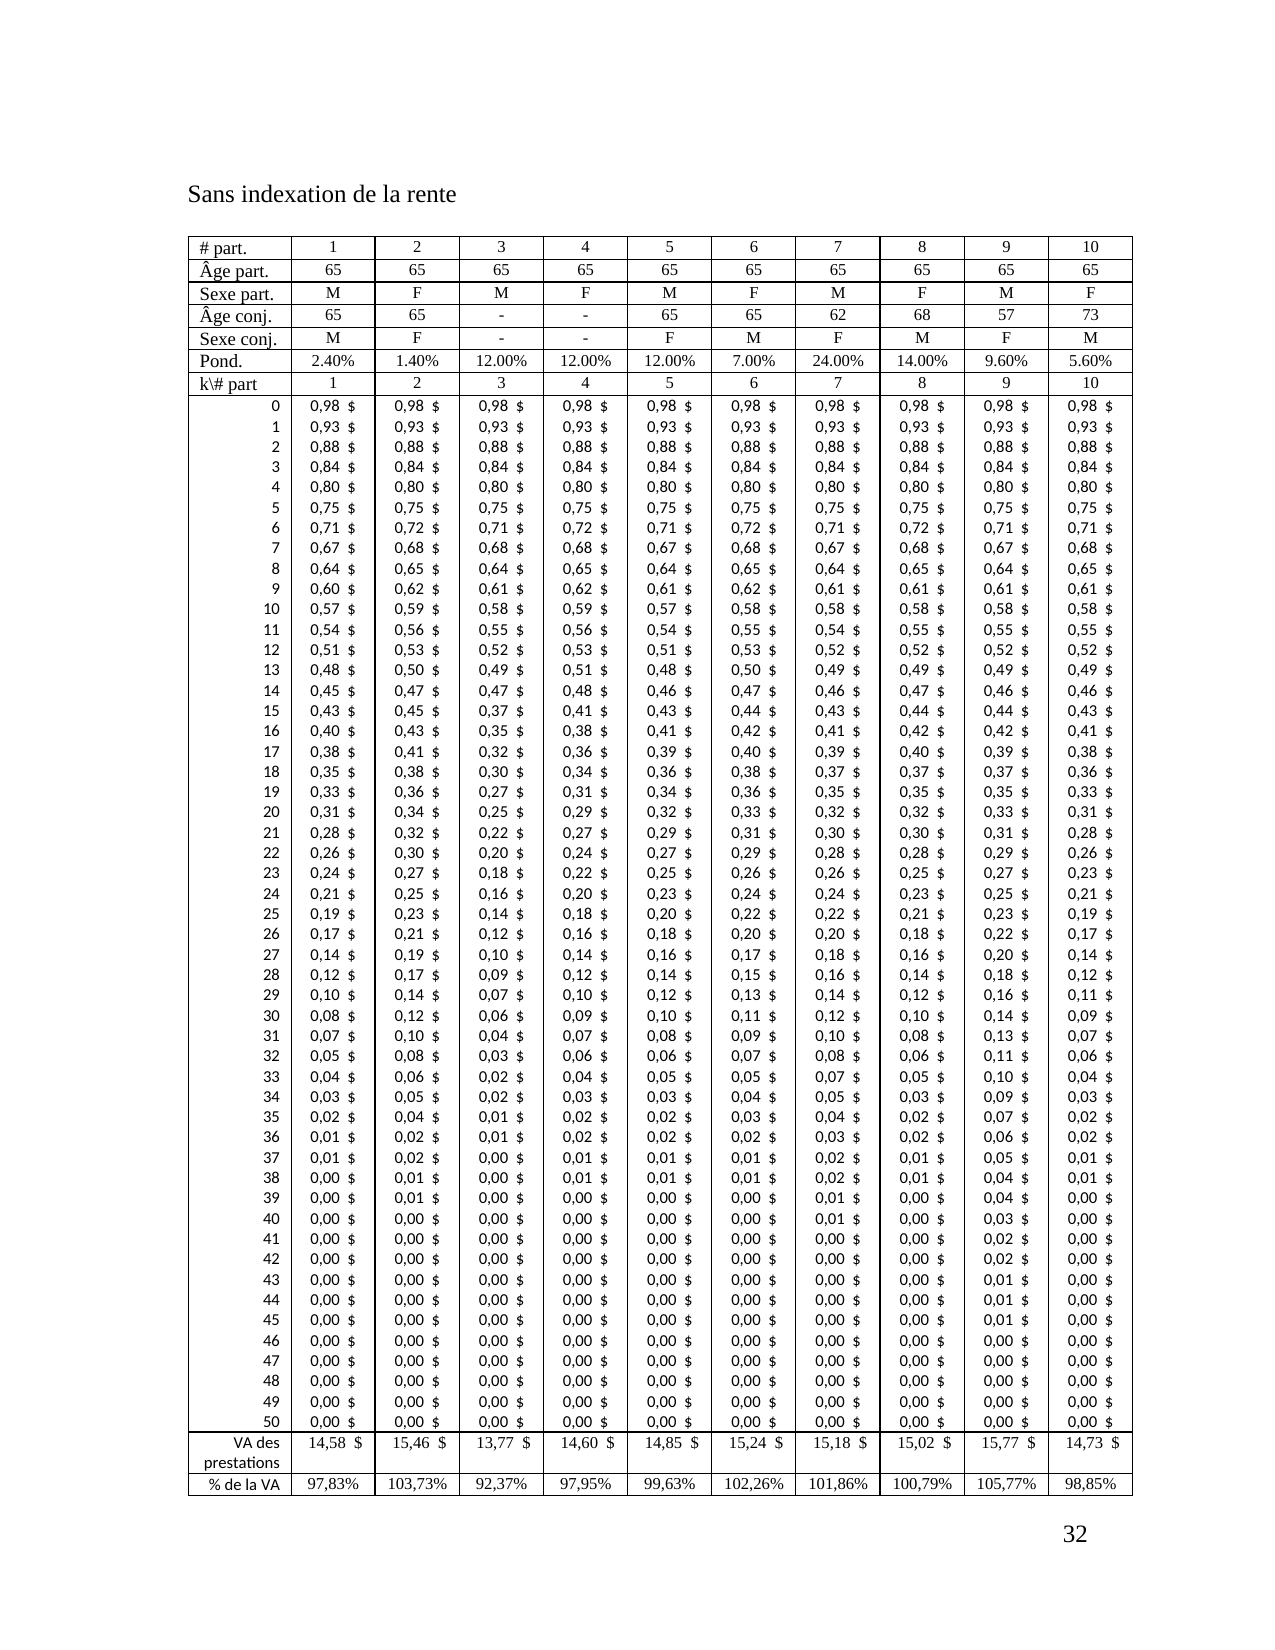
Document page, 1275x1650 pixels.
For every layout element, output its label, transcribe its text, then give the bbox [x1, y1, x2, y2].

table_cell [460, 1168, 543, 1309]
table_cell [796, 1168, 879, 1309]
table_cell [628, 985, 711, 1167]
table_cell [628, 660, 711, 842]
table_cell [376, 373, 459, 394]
table_cell 65 [965, 260, 1048, 281]
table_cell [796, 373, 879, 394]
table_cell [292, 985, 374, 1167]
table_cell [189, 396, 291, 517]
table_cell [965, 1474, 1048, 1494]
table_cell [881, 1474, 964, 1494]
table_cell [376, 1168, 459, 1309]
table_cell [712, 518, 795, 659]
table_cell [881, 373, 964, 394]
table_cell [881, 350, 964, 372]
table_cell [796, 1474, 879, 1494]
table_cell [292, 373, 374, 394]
table_header 4 [544, 237, 627, 259]
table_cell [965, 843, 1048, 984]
table_cell Âge part. [189, 260, 291, 281]
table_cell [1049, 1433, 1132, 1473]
table_cell 65 [544, 260, 627, 281]
table_cell - [460, 305, 543, 327]
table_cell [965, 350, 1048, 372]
table_cell 65 [712, 305, 795, 327]
table_cell - [460, 328, 543, 349]
table_cell 68 [881, 305, 964, 327]
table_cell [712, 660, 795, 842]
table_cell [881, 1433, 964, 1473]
table_cell 57 [965, 305, 1048, 327]
table_header 8 [881, 237, 964, 259]
table_cell M [292, 283, 374, 304]
table_cell 65 [376, 260, 459, 281]
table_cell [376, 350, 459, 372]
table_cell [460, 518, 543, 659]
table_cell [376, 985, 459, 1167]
table_cell 65 [881, 260, 964, 281]
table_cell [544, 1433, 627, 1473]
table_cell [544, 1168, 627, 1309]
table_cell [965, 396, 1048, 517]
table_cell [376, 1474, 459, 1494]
table_header # part. [189, 237, 291, 259]
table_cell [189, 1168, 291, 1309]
table_cell F [712, 283, 795, 304]
table_cell F [881, 283, 964, 304]
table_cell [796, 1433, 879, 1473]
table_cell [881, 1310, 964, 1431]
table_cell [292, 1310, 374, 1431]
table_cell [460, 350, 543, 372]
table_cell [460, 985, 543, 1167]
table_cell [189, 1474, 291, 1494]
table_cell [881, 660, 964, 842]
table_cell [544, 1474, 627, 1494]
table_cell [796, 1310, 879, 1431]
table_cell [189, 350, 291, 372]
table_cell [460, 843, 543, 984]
table_cell 65 [1049, 260, 1132, 281]
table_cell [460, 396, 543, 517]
table_cell 65 [796, 260, 879, 281]
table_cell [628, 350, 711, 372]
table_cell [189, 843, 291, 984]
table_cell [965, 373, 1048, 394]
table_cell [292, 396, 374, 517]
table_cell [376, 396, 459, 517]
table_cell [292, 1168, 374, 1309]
table_cell 65 [712, 260, 795, 281]
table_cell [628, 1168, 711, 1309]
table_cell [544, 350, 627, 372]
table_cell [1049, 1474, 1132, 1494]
table_cell M [460, 283, 543, 304]
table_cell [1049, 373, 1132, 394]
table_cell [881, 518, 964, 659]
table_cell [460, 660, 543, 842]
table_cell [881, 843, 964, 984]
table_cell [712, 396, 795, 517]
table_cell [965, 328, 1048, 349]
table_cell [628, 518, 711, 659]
table_cell Sexe conj. [189, 328, 291, 349]
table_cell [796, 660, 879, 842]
table_cell Âge conj. [189, 305, 291, 327]
table_header 3 [460, 237, 543, 259]
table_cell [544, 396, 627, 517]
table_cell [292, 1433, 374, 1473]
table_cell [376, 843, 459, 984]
table_cell 73 [1049, 305, 1132, 327]
table_cell F [376, 283, 459, 304]
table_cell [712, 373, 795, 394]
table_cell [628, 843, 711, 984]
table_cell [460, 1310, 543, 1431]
table_cell 65 [292, 260, 374, 281]
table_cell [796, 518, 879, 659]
table_header 5 [628, 237, 711, 259]
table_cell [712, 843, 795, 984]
table_cell M [965, 283, 1048, 304]
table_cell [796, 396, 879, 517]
table_cell F [1049, 283, 1132, 304]
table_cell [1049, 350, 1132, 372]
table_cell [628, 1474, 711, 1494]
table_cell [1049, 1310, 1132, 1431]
text Sans indexation de la rente [187, 179, 1087, 207]
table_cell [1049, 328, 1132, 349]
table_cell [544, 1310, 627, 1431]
table_header 10 [1049, 237, 1132, 259]
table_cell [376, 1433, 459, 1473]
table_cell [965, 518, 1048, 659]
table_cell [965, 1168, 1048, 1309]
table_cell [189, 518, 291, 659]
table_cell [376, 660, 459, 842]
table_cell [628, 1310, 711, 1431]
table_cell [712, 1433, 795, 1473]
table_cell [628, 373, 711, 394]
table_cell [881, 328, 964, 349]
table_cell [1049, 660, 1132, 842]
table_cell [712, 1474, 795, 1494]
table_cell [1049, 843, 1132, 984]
table_cell - [544, 328, 627, 349]
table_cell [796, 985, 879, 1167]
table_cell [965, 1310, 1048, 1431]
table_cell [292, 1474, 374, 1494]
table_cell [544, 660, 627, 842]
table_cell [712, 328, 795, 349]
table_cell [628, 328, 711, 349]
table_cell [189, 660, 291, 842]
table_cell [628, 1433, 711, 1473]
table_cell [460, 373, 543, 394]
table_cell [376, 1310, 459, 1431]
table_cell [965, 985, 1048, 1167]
table_cell F [376, 328, 459, 349]
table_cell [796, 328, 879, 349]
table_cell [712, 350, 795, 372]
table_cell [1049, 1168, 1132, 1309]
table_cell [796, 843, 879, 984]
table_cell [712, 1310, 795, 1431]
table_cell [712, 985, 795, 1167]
table_cell 65 [628, 305, 711, 327]
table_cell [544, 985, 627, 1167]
table_cell M [628, 283, 711, 304]
table_cell 62 [796, 305, 879, 327]
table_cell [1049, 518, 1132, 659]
table_cell 65 [376, 305, 459, 327]
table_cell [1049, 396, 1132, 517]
table_cell M [292, 328, 374, 349]
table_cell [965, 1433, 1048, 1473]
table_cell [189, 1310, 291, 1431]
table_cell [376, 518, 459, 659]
table_header 9 [965, 237, 1048, 259]
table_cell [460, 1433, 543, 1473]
table_cell Sexe part. [189, 283, 291, 304]
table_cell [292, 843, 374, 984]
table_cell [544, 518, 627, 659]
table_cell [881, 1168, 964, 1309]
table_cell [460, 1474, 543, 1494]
table_cell 65 [460, 260, 543, 281]
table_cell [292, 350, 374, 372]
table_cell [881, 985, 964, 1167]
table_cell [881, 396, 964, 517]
table_cell F [544, 283, 627, 304]
table_cell 65 [292, 305, 374, 327]
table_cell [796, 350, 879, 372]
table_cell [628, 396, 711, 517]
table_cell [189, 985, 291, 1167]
table_cell 65 [628, 260, 711, 281]
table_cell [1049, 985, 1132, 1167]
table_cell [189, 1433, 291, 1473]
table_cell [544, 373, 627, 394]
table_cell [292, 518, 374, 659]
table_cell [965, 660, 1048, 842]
table_header 1 [292, 237, 374, 259]
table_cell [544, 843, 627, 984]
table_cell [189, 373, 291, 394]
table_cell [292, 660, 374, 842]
table_header 6 [712, 237, 795, 259]
table_header 7 [796, 237, 879, 259]
table_cell - [544, 305, 627, 327]
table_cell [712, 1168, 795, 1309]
table_cell M [796, 283, 879, 304]
table_header 2 [376, 237, 459, 259]
